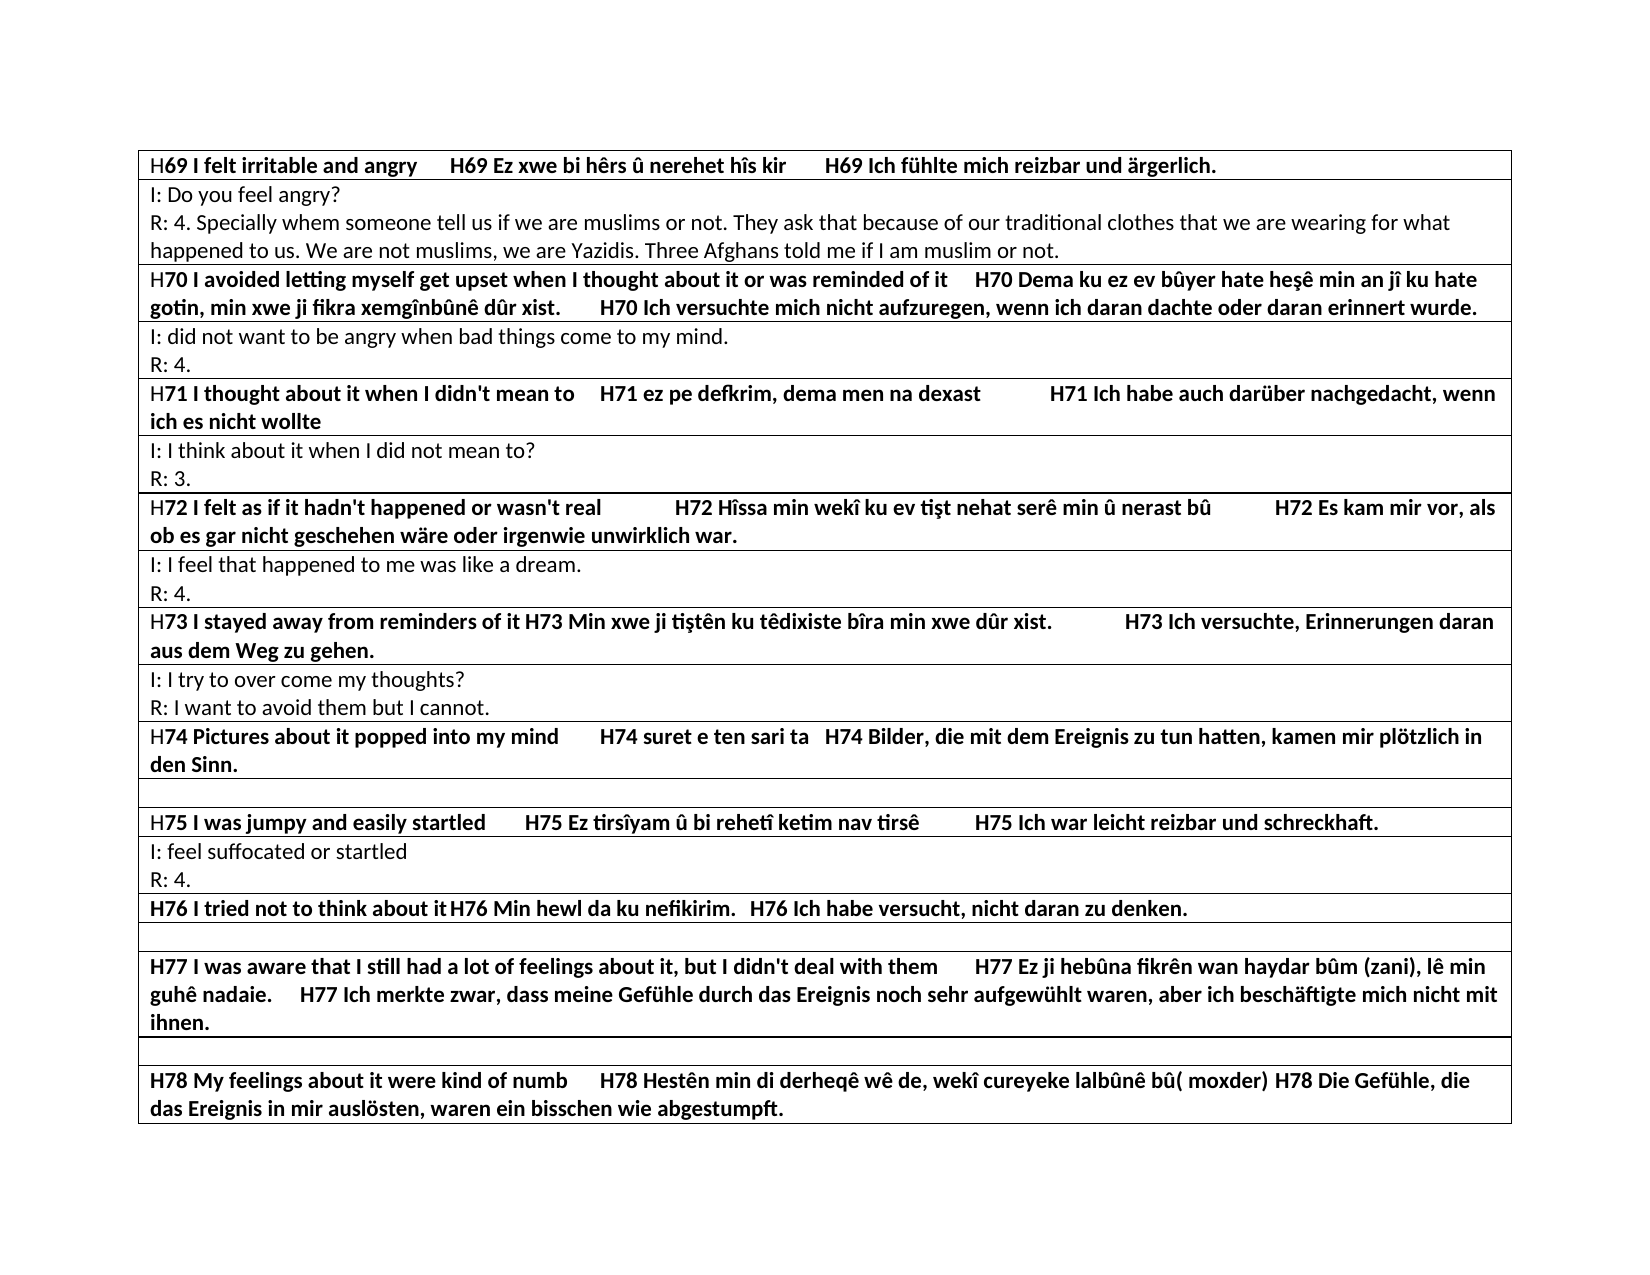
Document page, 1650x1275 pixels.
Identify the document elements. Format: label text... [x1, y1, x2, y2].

table_cell H73 I stayed away from reminders of it H73 Min xwe ji tiştên ku têdixiste bîra min xwe dûr xist. H73 Ich versuchte, Erinnerungen daran aus dem Weg zu gehen. [139, 608, 1511, 664]
table_cell I: Do you feel angry? R: 4. Specially whem someone tell us if we are muslims or not. They ask that because of our traditional clothes that we are wearing for what happened to us. We are not muslims, we are Yazidis. Three Afghans told me if I am muslim or not. [139, 180, 1511, 264]
table_cell H76 I tried not to think about it H76 Min hewl da ku nefikirim. H76 Ich habe versucht, nicht daran zu denken. [139, 894, 1511, 922]
table_cell I: I try to over come my thoughts? R: I want to avoid them but I cannot. [139, 665, 1511, 721]
table_cell H70 I avoided letting myself get upset when I thought about it or was reminded of it H70 Dema ku ez ev bûyer hate heşê min an jî ku hate gotin, min xwe ji fikra xemgînbûnê dûr xist. H70 Ich versuchte mich nicht aufzuregen, wenn ich daran dachte oder daran erinnert wurde. [139, 265, 1511, 321]
table_cell H74 Pictures about it popped into my mind H74 suret e ten sari ta H74 Bilder, die mit dem Ereignis zu tun hatten, kamen mir plötzlich in den Sinn. [139, 722, 1511, 778]
table_cell I: did not want to be angry when bad things come to my mind. R: 4. [139, 322, 1511, 378]
table_cell [139, 779, 1511, 807]
table_cell I: feel suffocated or startled R: 4. [139, 837, 1511, 893]
table_cell H72 I felt as if it hadn't happened or wasn't real H72 Hîssa min wekî ku ev tişt nehat serê min û nerast bû H72 Es kam mir vor, als ob es gar nicht geschehen wäre oder irgenwie unwirklich war. [139, 494, 1511, 549]
table_cell [139, 923, 1511, 951]
table_cell I: I think about it when I did not mean to? R: 3. [139, 436, 1511, 492]
table_cell H69 I felt irritable and angry H69 Ez xwe bi hêrs û nerehet hîs kir H69 Ich fühlte mich reizbar und ärgerlich. [139, 151, 1511, 179]
table_cell H71 I thought about it when I didn't mean to H71 ez pe defkrim, dema men na dexast H71 Ich habe auch darüber nachgedacht, wenn ich es nicht wollte [139, 379, 1511, 435]
table_cell H77 I was aware that I still had a lot of feelings about it, but I didn't deal with them H77 Ez ji hebûna fikrên wan haydar bûm (zani), lê min guhê nadaie. H77 Ich merkte zwar, dass meine Gefühle durch das Ereignis noch sehr aufgewühlt waren, aber ich beschäftigte mich nicht mit ihnen. [139, 952, 1511, 1036]
table_cell H78 My feelings about it were kind of numb H78 Hestên min di derheqê wê de, wekî cureyeke lalbûnê bû( moxder) H78 Die Gefühle, die das Ereignis in mir auslösten, waren ein bisschen wie abgestumpft. [139, 1066, 1511, 1122]
table_cell I: I feel that happened to me was like a dream. R: 4. [139, 551, 1511, 607]
table_cell H75 I was jumpy and easily startled H75 Ez tirsîyam û bi rehetî ketim nav tirsê H75 Ich war leicht reizbar und schreckhaft. [139, 808, 1511, 836]
table_cell [139, 1038, 1511, 1065]
